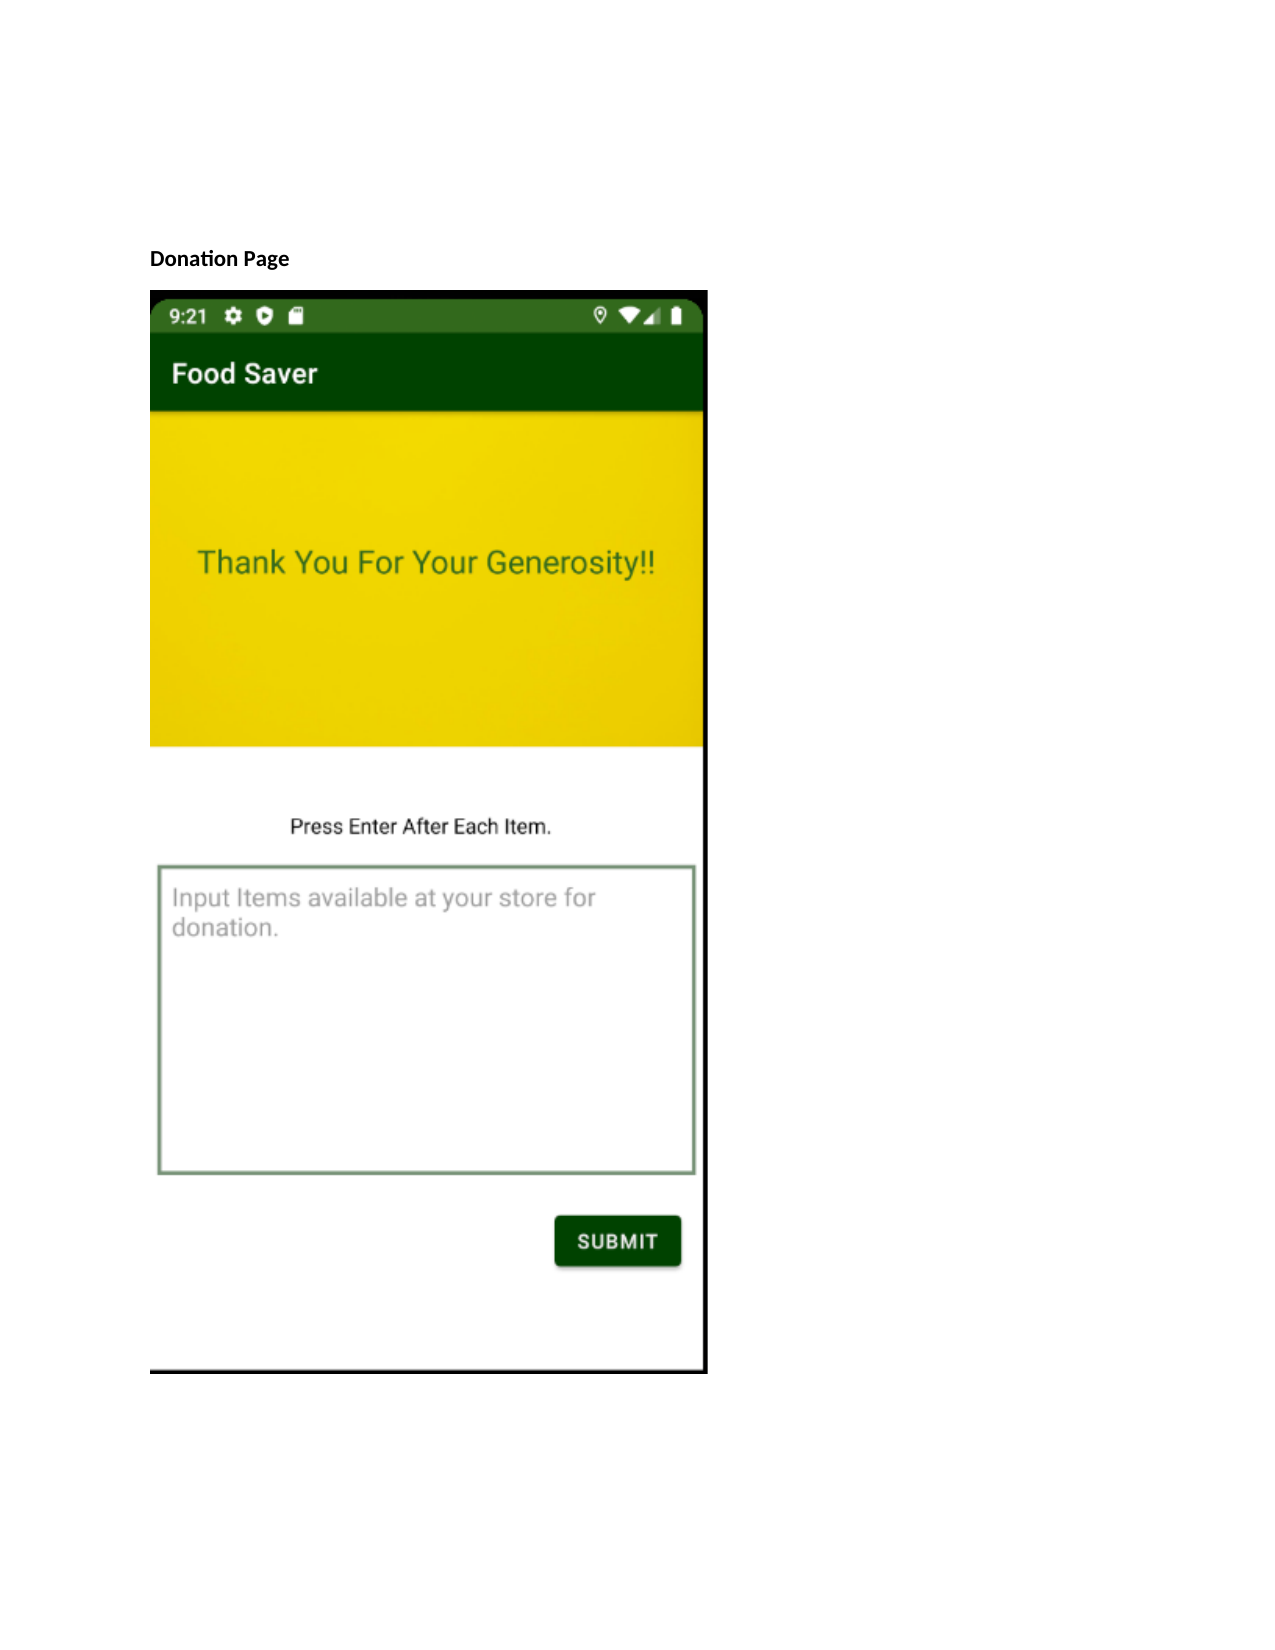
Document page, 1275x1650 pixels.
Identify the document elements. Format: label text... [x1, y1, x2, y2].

picture [150, 290, 708, 1374]
text Donation Page [150, 244, 1125, 272]
